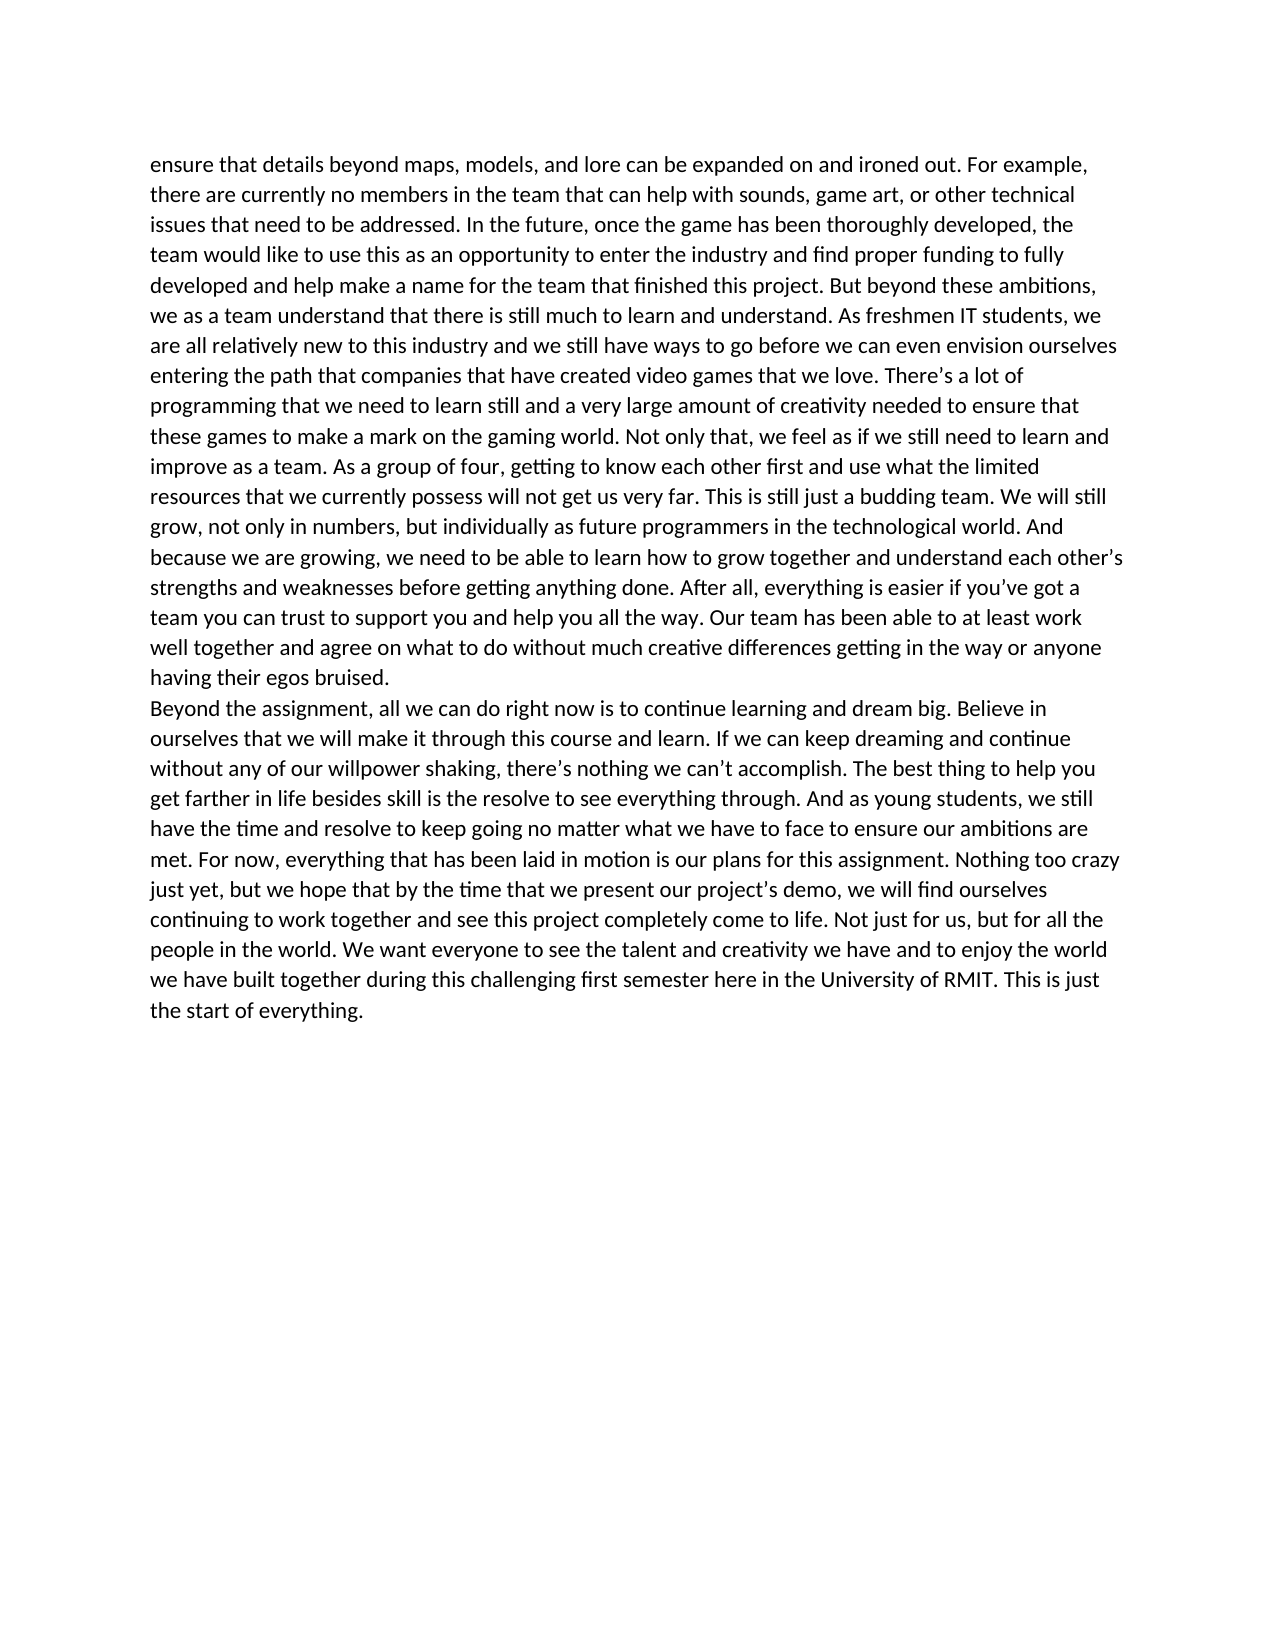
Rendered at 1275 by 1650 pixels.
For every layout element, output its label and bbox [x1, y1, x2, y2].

text [150, 150, 1125, 1024]
